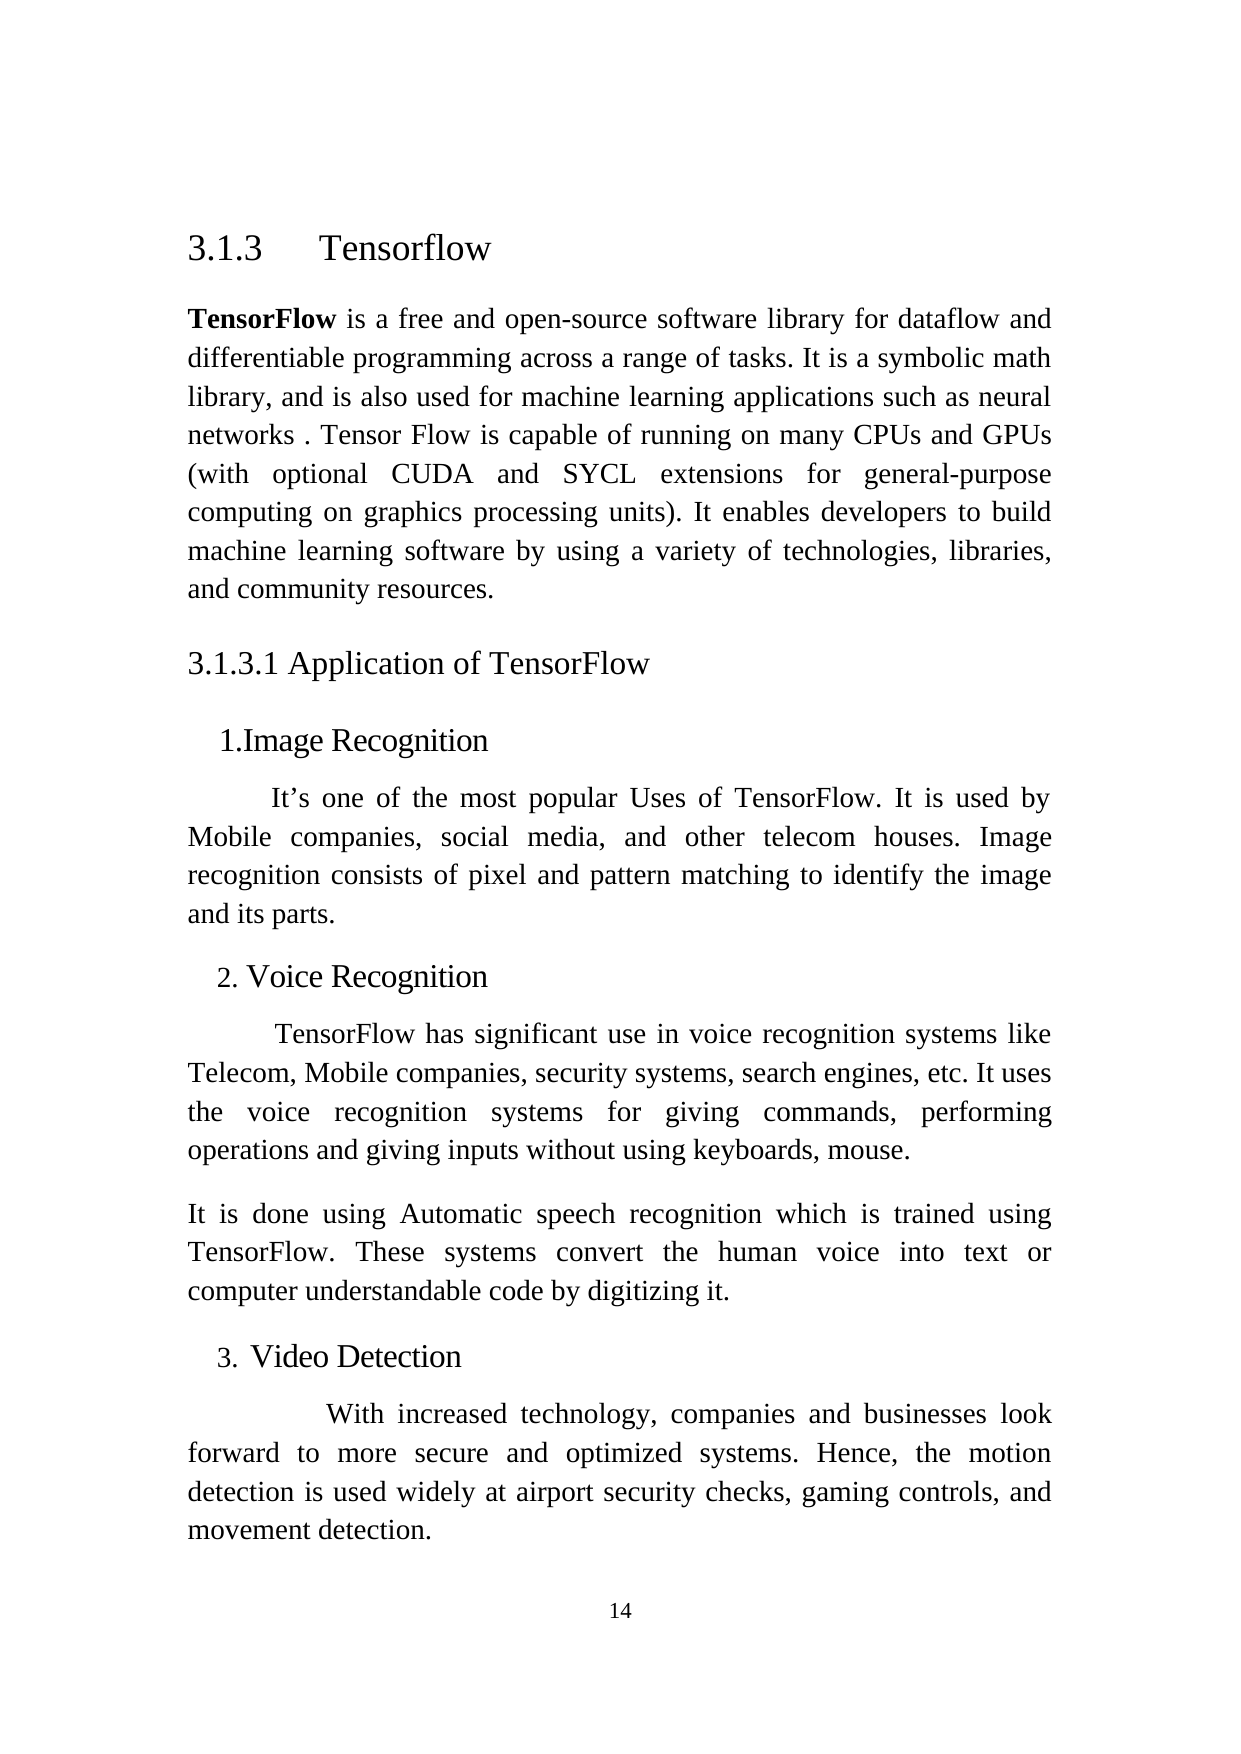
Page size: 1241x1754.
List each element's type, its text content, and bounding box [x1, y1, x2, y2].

subtitle With increased technology, companies and businesses look forward to more secure and optimized systems. Hence, the motion detection is used widely at airport security checks, gaming controls, and movement detection. [187, 1397, 1053, 1546]
subtitle It’s one of the most popular Uses of TensorFlow. It is used by Mobile companies, social media, and other telecom houses. Image recognition consists of pixel and pattern matching to identify the image and its parts. [187, 780, 1053, 929]
subtitle 3.1.3 Tensorflow [187, 225, 1053, 268]
subtitle 1.Image Recognition [187, 720, 1053, 758]
text 3.1.3.1 Application of TensorFlow [187, 643, 1053, 682]
subtitle 3. Video Detection [187, 1336, 1053, 1375]
text TensorFlow has significant use in voice recognition systems like Telecom, Mobile companies, security systems, search engines, etc. It uses the voice recognition systems for giving commands, performing operations and giving inputs without using keyboards, mouse. [187, 1017, 1053, 1166]
text TensorFlow is a free and open-source software library for dataflow and differentiable programming across a range of tasks. It is a symbolic math library, and is also used for machine learning applications such as neural networks . Tensor Flow is capable of running on many CPUs and GPUs (with optional CUDA and SYCL extensions for general-purpose computing on graphics processing units). It enables developers to build machine learning software by using a variety of technologies, libraries, and community resources. [187, 302, 1053, 605]
subtitle 2. Voice Recognition [187, 956, 1053, 995]
text It is done using Automatic speech recognition which is trained using TensorFlow. These systems convert the human voice into text or computer understandable code by digitizing it. [187, 1196, 1053, 1306]
